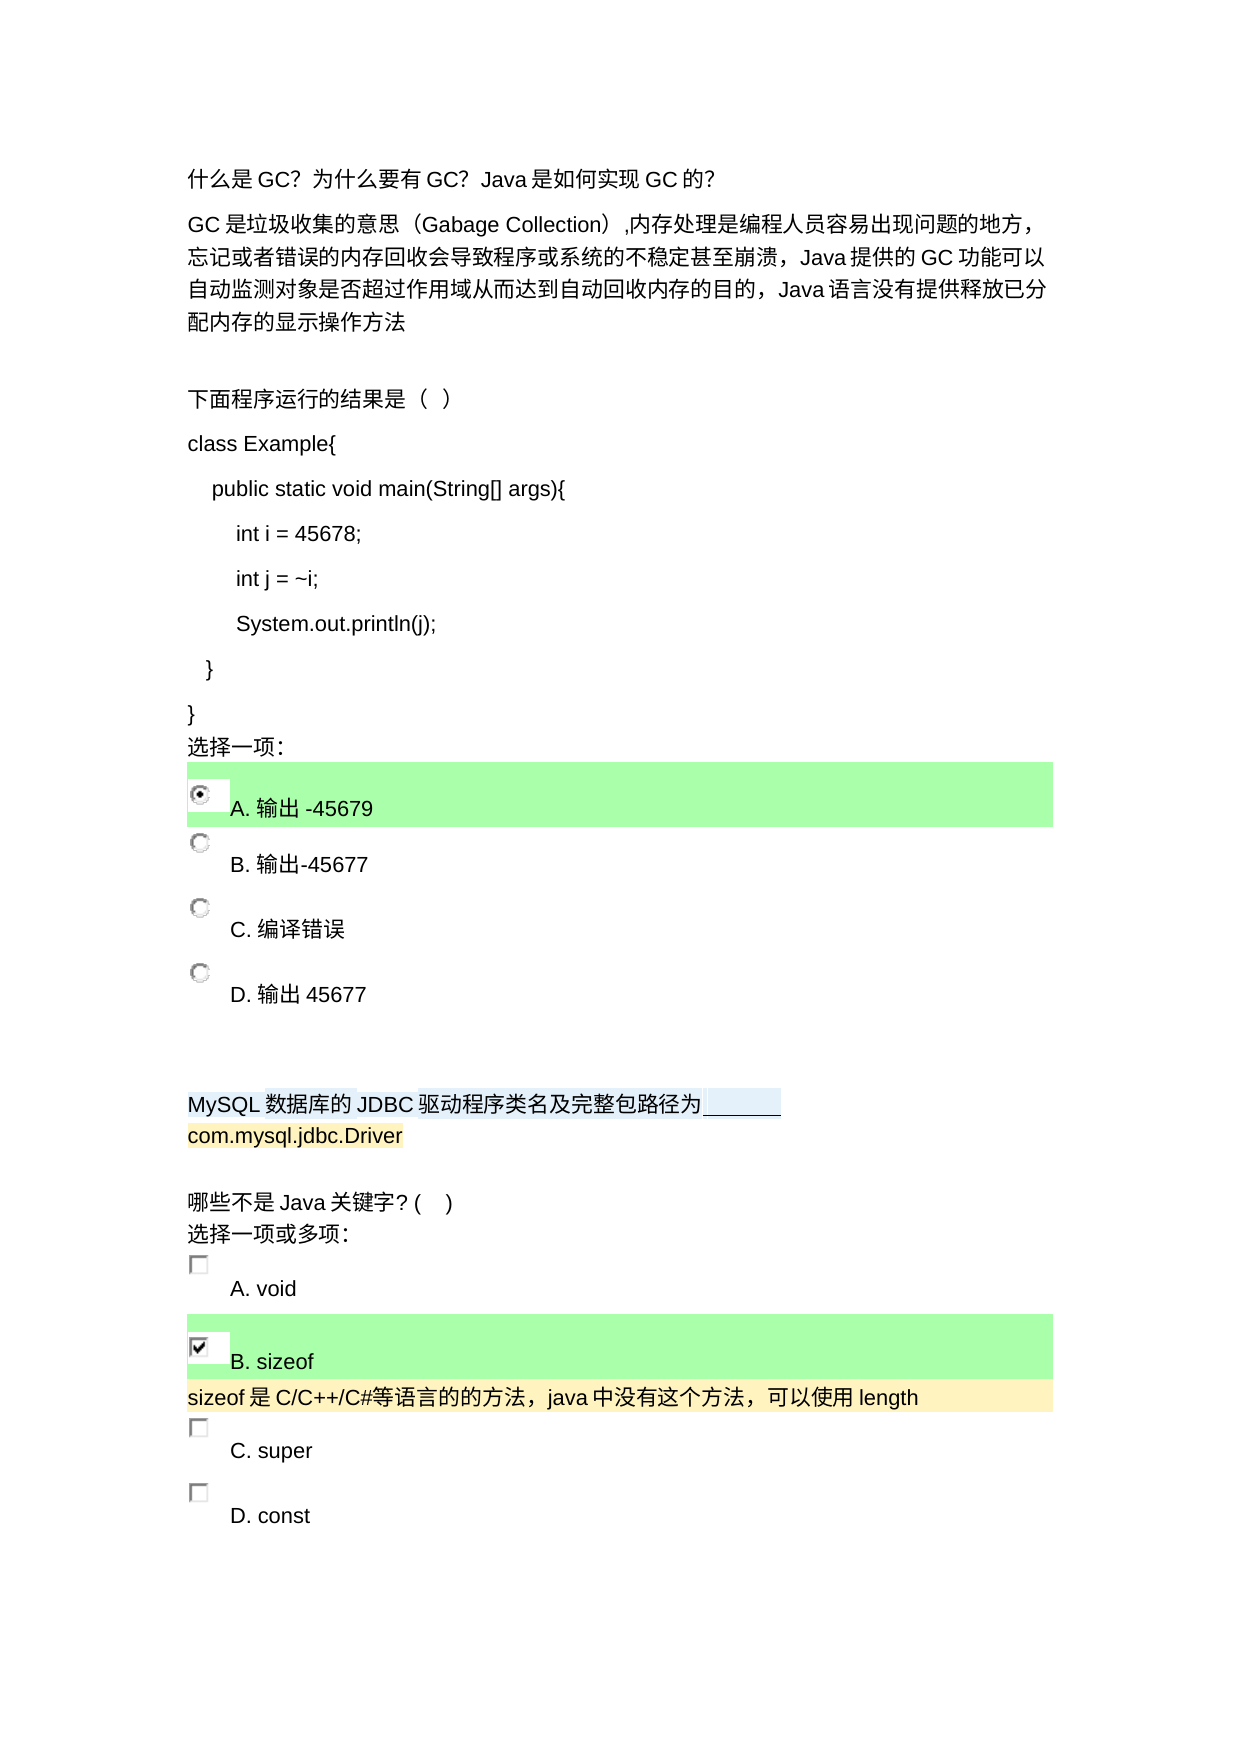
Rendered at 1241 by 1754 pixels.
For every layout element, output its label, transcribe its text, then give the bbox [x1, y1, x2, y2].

text public static void main(String[] args){ [187, 472, 1053, 504]
text D. const [187, 1477, 1053, 1542]
text B. sizeof [187, 1314, 1053, 1379]
text System.out.println(j); [187, 607, 1053, 639]
text 选择一项： [187, 729, 1053, 762]
text sizeof是C/C++/C#等语言的的方法，java中没有这个方法，可以使用length [187, 1379, 1053, 1412]
text C. 编译错误 [187, 892, 1053, 957]
text MySQL数据库的JDBC驱动程序类名及完整包路径为 [187, 1087, 1053, 1119]
text } [187, 652, 1053, 684]
text int i = 45678; [187, 517, 1053, 549]
text A. 输出 -45679 [187, 762, 1053, 827]
text 什么是GC？为什么要有GC？Java是如何实现GC的？ [187, 162, 1053, 194]
text 哪些不是Java关键字? ( ) [187, 1184, 1053, 1217]
text B. 输出-45677 [187, 827, 1053, 892]
text GC是垃圾收集的意思（Gabage Collection）,内存处理是编程人员容易出现问题的地方，忘记或者错误的内存回收会导致程序或系统的不稳定甚至崩溃，Java提供的GC功能可以 自动监测对象是否超过作用域从而达到自动回收内存的目的，Java语言没有提供释放已分配内存的显示操作方法 [187, 207, 1053, 337]
text 下面程序运行的结果是（ ） [187, 382, 1053, 414]
text A. void [187, 1249, 1053, 1314]
text com.mysql.jdbc.Driver [187, 1119, 1053, 1152]
text 选择一项或多项： [187, 1217, 1053, 1249]
text } [187, 697, 1053, 729]
text C. super [187, 1412, 1053, 1477]
text D. 输出45677 [187, 957, 1053, 1022]
text int j = ~i; [187, 562, 1053, 594]
text class Example{ [187, 427, 1053, 459]
